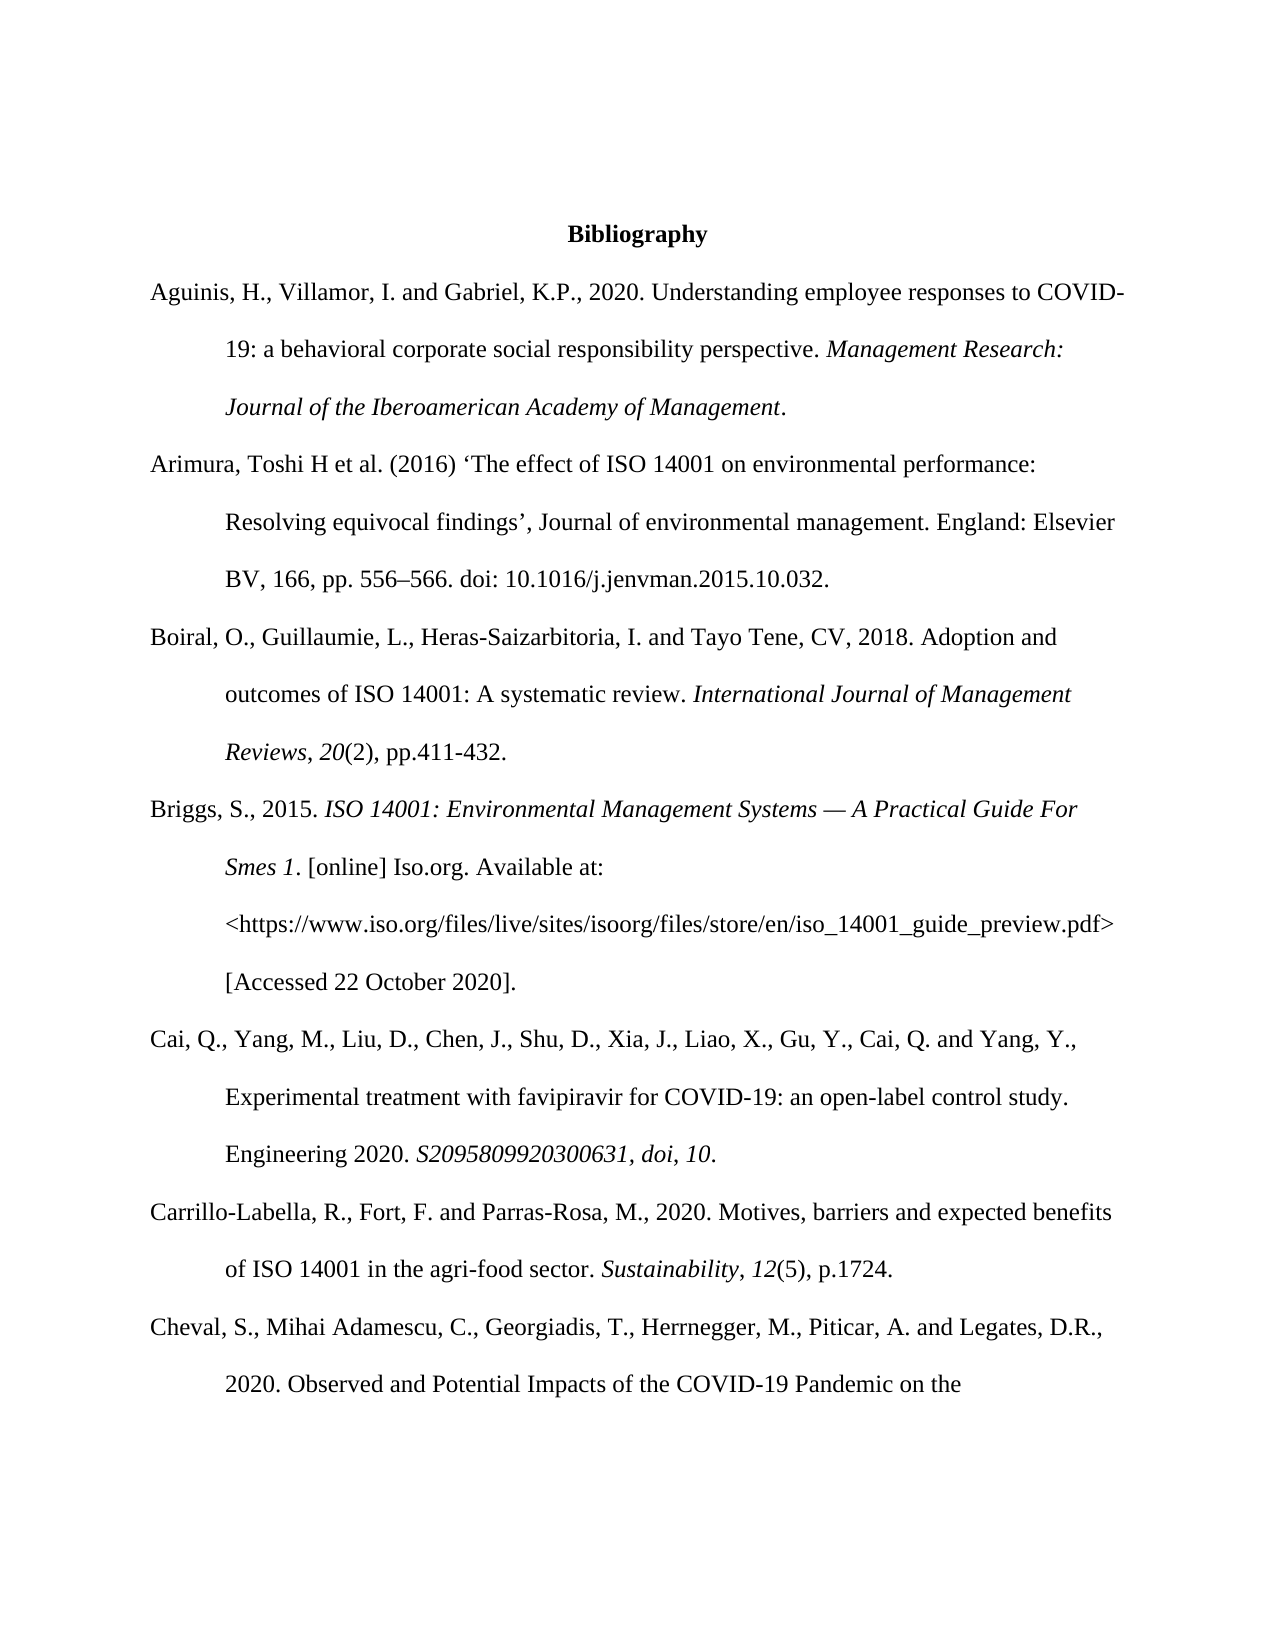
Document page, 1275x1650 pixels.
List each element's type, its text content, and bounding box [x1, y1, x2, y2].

text Carrillo-Labella, R., Fort, F. and Parras-Rosa, M., 2020. Motives, barriers and expected benefits of ISO 14001 in the agri-food sector. Sustainability, 12(5), p.1724. [150, 1197, 1125, 1283]
text Aguinis, H., Villamor, I. and Gabriel, K.P., 2020. Understanding employee responses to COVID-19: a behavioral corporate social responsibility perspective. Management Research: Journal of the Iberoamerican Academy of Management. [150, 306, 1125, 421]
text Bibliography [150, 219, 1125, 248]
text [150, 1312, 1125, 1398]
text Briggs, S., 2015. ISO 14001: Environmental Management Systems — A Practical Guide For Smes 1. [online] Iso.org. Available at: <https://www.iso.org/files/live/sites/isoorg/files/store/en/iso_14001_guide_preview.pdf> [Accessed 22 October 2020]. [150, 794, 1125, 996]
text Arimura, Toshi H et al. (2016) ‘The effect of ISO 14001 on environmental performance: Resolving equivocal findings’, Journal of environmental management. England: Elsevier BV, 166, pp. 556–566. doi: 10.1016/j.jenvman.2015.10.032. [150, 449, 1125, 593]
text Cai, Q., Yang, M., Liu, D., Chen, J., Shu, D., Xia, J., Liao, X., Gu, Y., Cai, Q. and Yang, Y., Experimental treatment with favipiravir for COVID-19: an open-label control study. Engineering 2020. S2095809920300631, doi, 10. [150, 1024, 1125, 1168]
text Boiral, O., Guillaumie, L., Heras‐Saizarbitoria, I. and Tayo Tene, CV, 2018. Adoption and outcomes of ISO 14001: A systematic review. International Journal of Management Reviews, 20(2), pp.411-432. [150, 622, 1125, 766]
